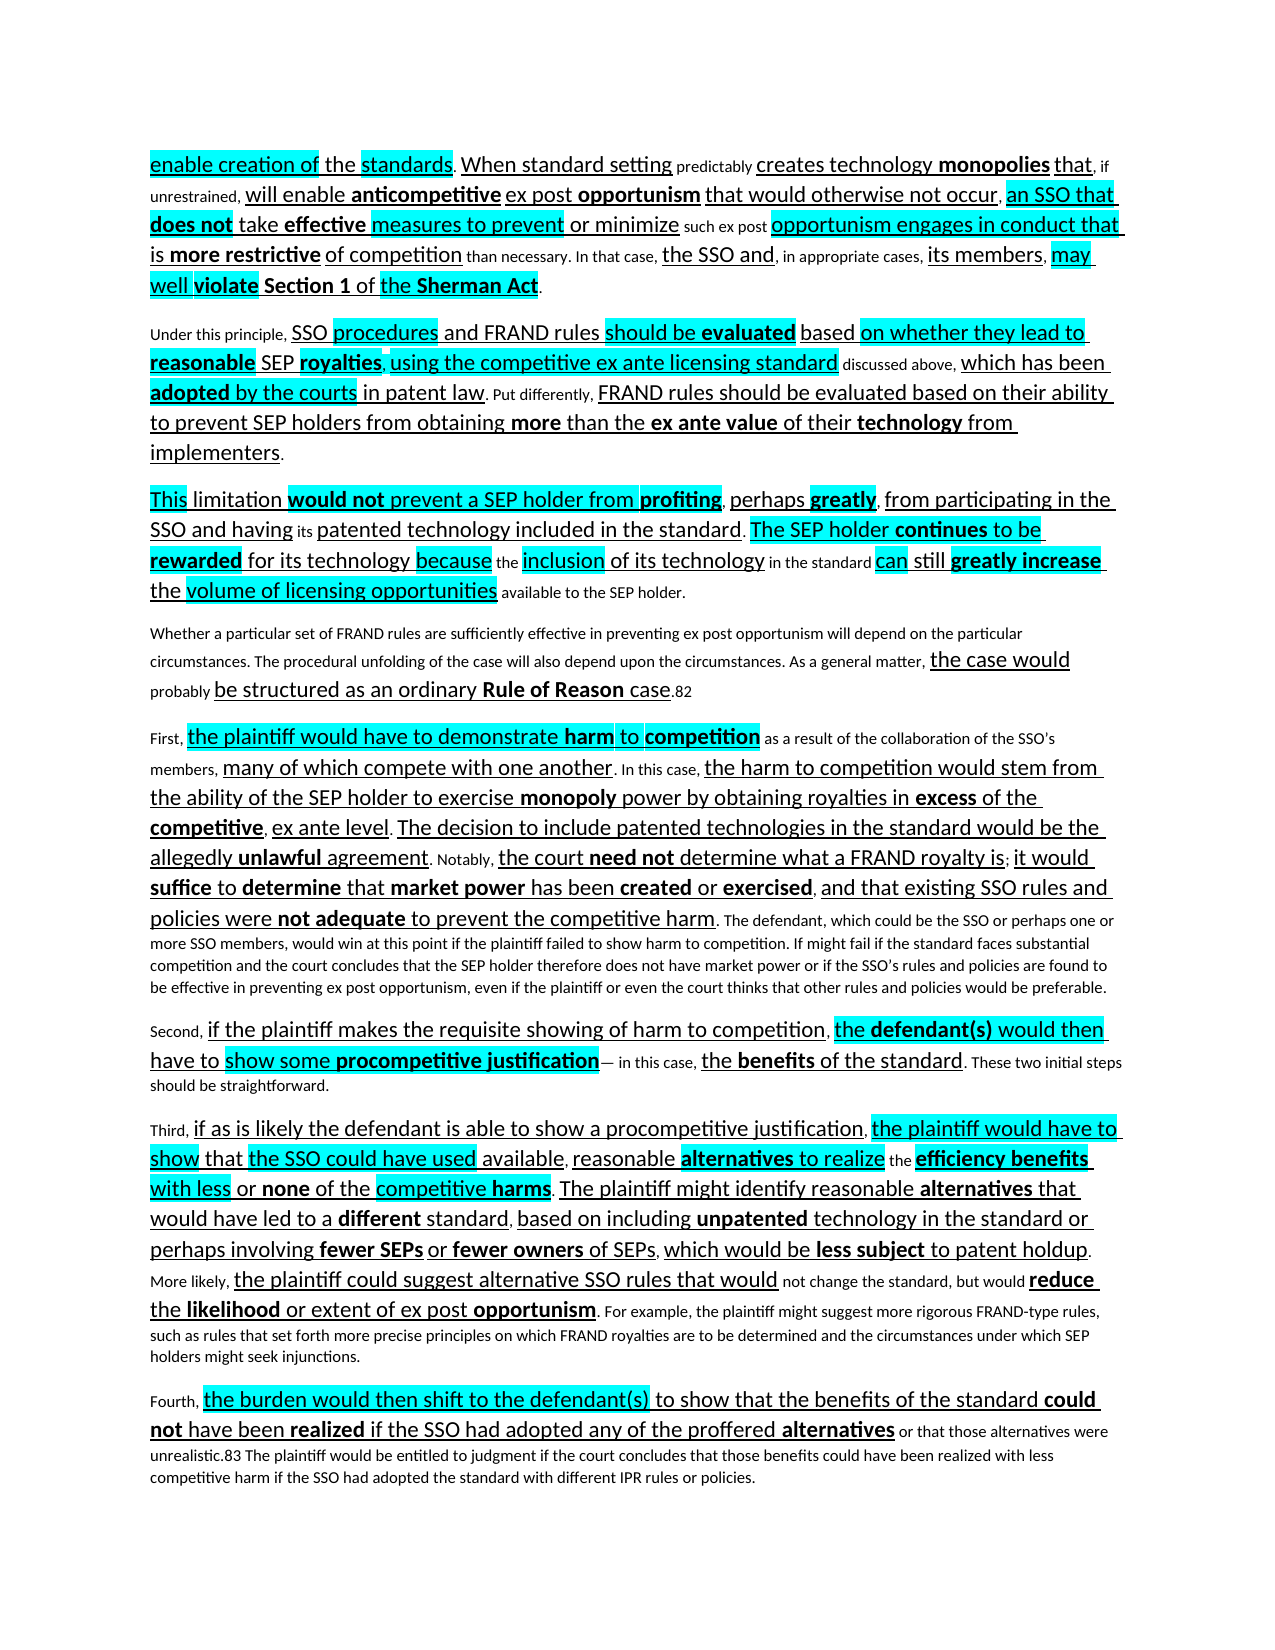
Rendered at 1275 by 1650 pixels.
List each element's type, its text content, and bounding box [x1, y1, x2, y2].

text Second, if the plaintiff makes the requisite showing of harm to competition, the defendant(s) would then have to show some procompetitive justiﬁcation— in this case, the beneﬁts of the standard. These two initial steps should be straightforward. [150, 1016, 1125, 1096]
text This limitation would not prevent a SEP holder from proﬁting, perhaps greatly, from participating in the SSO and having its patented technology included in the standard. The SEP holder continues to be rewarded for its technology because the inclusion of its technology in the standard can still greatly increase the volume of licensing opportunities available to the SEP holder. [150, 485, 1125, 604]
text Third, if as is likely the defendant is able to show a procompetitive justiﬁcation, the plaintiff would have to show that the SSO could have used available, reasonable alternatives to realize the efficiency beneﬁts with less or none of the competitive harms. The plaintiff might identify reasonable alternatives that would have led to a different standard, based on including unpatented technology in the standard or perhaps involving fewer SEPs or fewer owners of SEPs, which would be less subject to patent holdup. More likely, the plaintiff could suggest alternative SSO rules that would not change the standard, but would reduce the likelihood or extent of ex post opportunism. For example, the plaintiff might suggest more rigorous FRAND-type rules, such as rules that set forth more precise principles on which FRAND royalties are to be determined and the circumstances under which SEP holders might seek injunctions. [150, 1114, 1125, 1367]
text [150, 150, 1125, 299]
text First, the plaintiff would have to demonstrate harm to competition as a result of the collaboration of the SSO’s members, many of which compete with one another. In this case, the harm to competition would stem from the ability of the SEP holder to exercise monopoly power by obtaining royalties in excess of the competitive, ex ante level. The decision to include patented technologies in the standard would be the allegedly unlawful agreement. Notably, the court need not determine what a FRAND royalty is; it would suffice to determine that market power has been created or exercised, and that existing SSO rules and policies were not adequate to prevent the competitive harm. The defendant, which could be the SSO or perhaps one or more SSO members, would win at this point if the plaintiff failed to show harm to competition. If might fail if the standard faces substantial competition and the court concludes that the SEP holder therefore does not have market power or if the SSO’s rules and policies are found to be effective in preventing ex post opportunism, even if the plaintiff or even the court thinks that other rules and policies would be preferable. [150, 722, 1125, 997]
text Fourth, the burden would then shift to the defendant(s) to show that the beneﬁts of the standard could not have been realized if the SSO had adopted any of the proffered alternatives or that those alternatives were unrealistic.83 The plaintiff would be entitled to judgment if the court concludes that those beneﬁts could have been realized with less competitive harm if the SSO had adopted the standard with different IPR rules or policies. [150, 1385, 1125, 1487]
text Whether a particular set of FRAND rules are sufficiently effective in preventing ex post opportunism will depend on the particular circumstances. The procedural unfolding of the case will also depend upon the circumstances. As a general matter, the case would probably be structured as an ordinary Rule of Reason case.82 [150, 623, 1125, 704]
text Under this principle, SSO procedures and FRAND rules should be evaluated based on whether they lead to reasonable SEP royalties, using the competitive ex ante licensing standard discussed above, which has been adopted by the courts in patent law. Put differently, FRAND rules should be evaluated based on their ability to prevent SEP holders from obtaining more than the ex ante value of their technology from implementers. [150, 318, 1125, 467]
